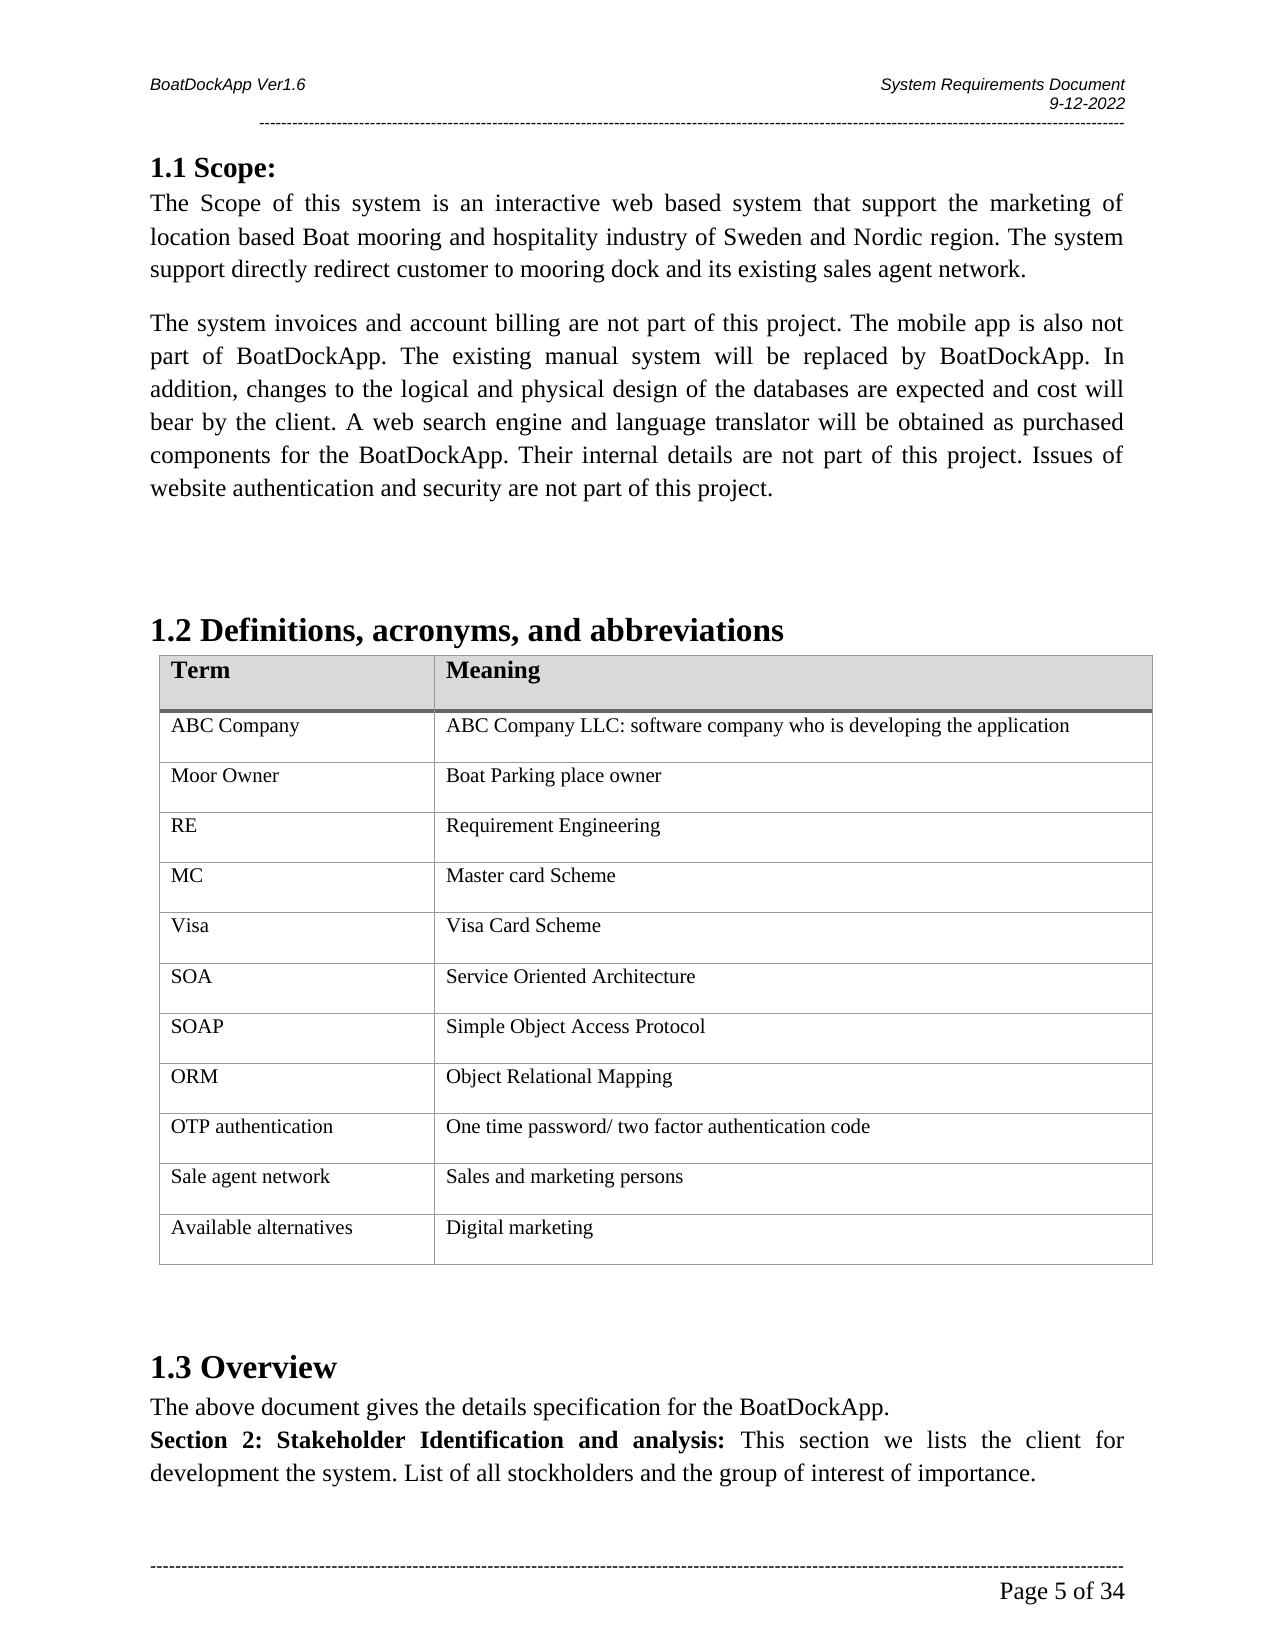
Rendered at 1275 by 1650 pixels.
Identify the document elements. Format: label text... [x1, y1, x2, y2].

table_cell SOAP [160, 1014, 434, 1063]
text The above document gives the details specification for the BoatDockApp. [150, 1392, 1125, 1421]
text Section 2: Stakeholder Identification and analysis: This section we lists the client for development the system. List of all stockholders and the group of interest of importance. [150, 1425, 1125, 1487]
table_cell OTP authentication [160, 1114, 434, 1163]
text The system invoices and account billing are not part of this project. The mobile app is also not part of BoatDockApp. The existing manual system will be replaced by BoatDockApp. In addition, changes to the logical and physical design of the databases are expected and cost will bear by the client. A web search engine and language translator will be obtained as purchased components for the BoatDockApp. Their internal details are not part of this project. Issues of website authentication and security are not part of this project. [150, 308, 1125, 502]
table_cell Object Relational Mapping [435, 1064, 1152, 1113]
table_cell Available alternatives [160, 1215, 434, 1264]
table_cell Digital marketing [435, 1215, 1152, 1264]
table_cell RE [160, 813, 434, 862]
table_header Term [160, 656, 434, 709]
table_cell Visa Card Scheme [435, 913, 1152, 962]
table_header Meaning [435, 656, 1152, 709]
table_cell SOA [160, 964, 434, 1013]
table_cell Moor Owner [160, 763, 434, 812]
subtitle 1.3 Overview [150, 1348, 1125, 1386]
table_cell Visa [160, 913, 434, 962]
table_cell Master card Scheme [435, 863, 1152, 912]
table_cell ABC Company [160, 713, 434, 762]
subtitle 1.2 Definitions, acronyms, and abbreviations [150, 610, 1125, 649]
table_cell Simple Object Access Protocol [435, 1014, 1152, 1063]
table_cell Sale agent network [160, 1164, 434, 1213]
table_cell Requirement Engineering [435, 813, 1152, 862]
table_cell MC [160, 863, 434, 912]
table_cell Sales and marketing persons [435, 1164, 1152, 1213]
text The Scope of this system is an interactive web based system that support the marketing of location based Boat mooring and hospitality industry of Sweden and Nordic region. The system support directly redirect customer to mooring dock and its existing sales agent network. [150, 188, 1125, 283]
table_cell ORM [160, 1064, 434, 1113]
table_cell Boat Parking place owner [435, 763, 1152, 812]
table_cell ABC Company LLC: software company who is developing the application [435, 713, 1152, 762]
subtitle 1.1 Scope: [150, 150, 1125, 183]
table_cell One time password/ two factor authentication code [435, 1114, 1152, 1163]
table_cell Service Oriented Architecture [435, 964, 1152, 1013]
